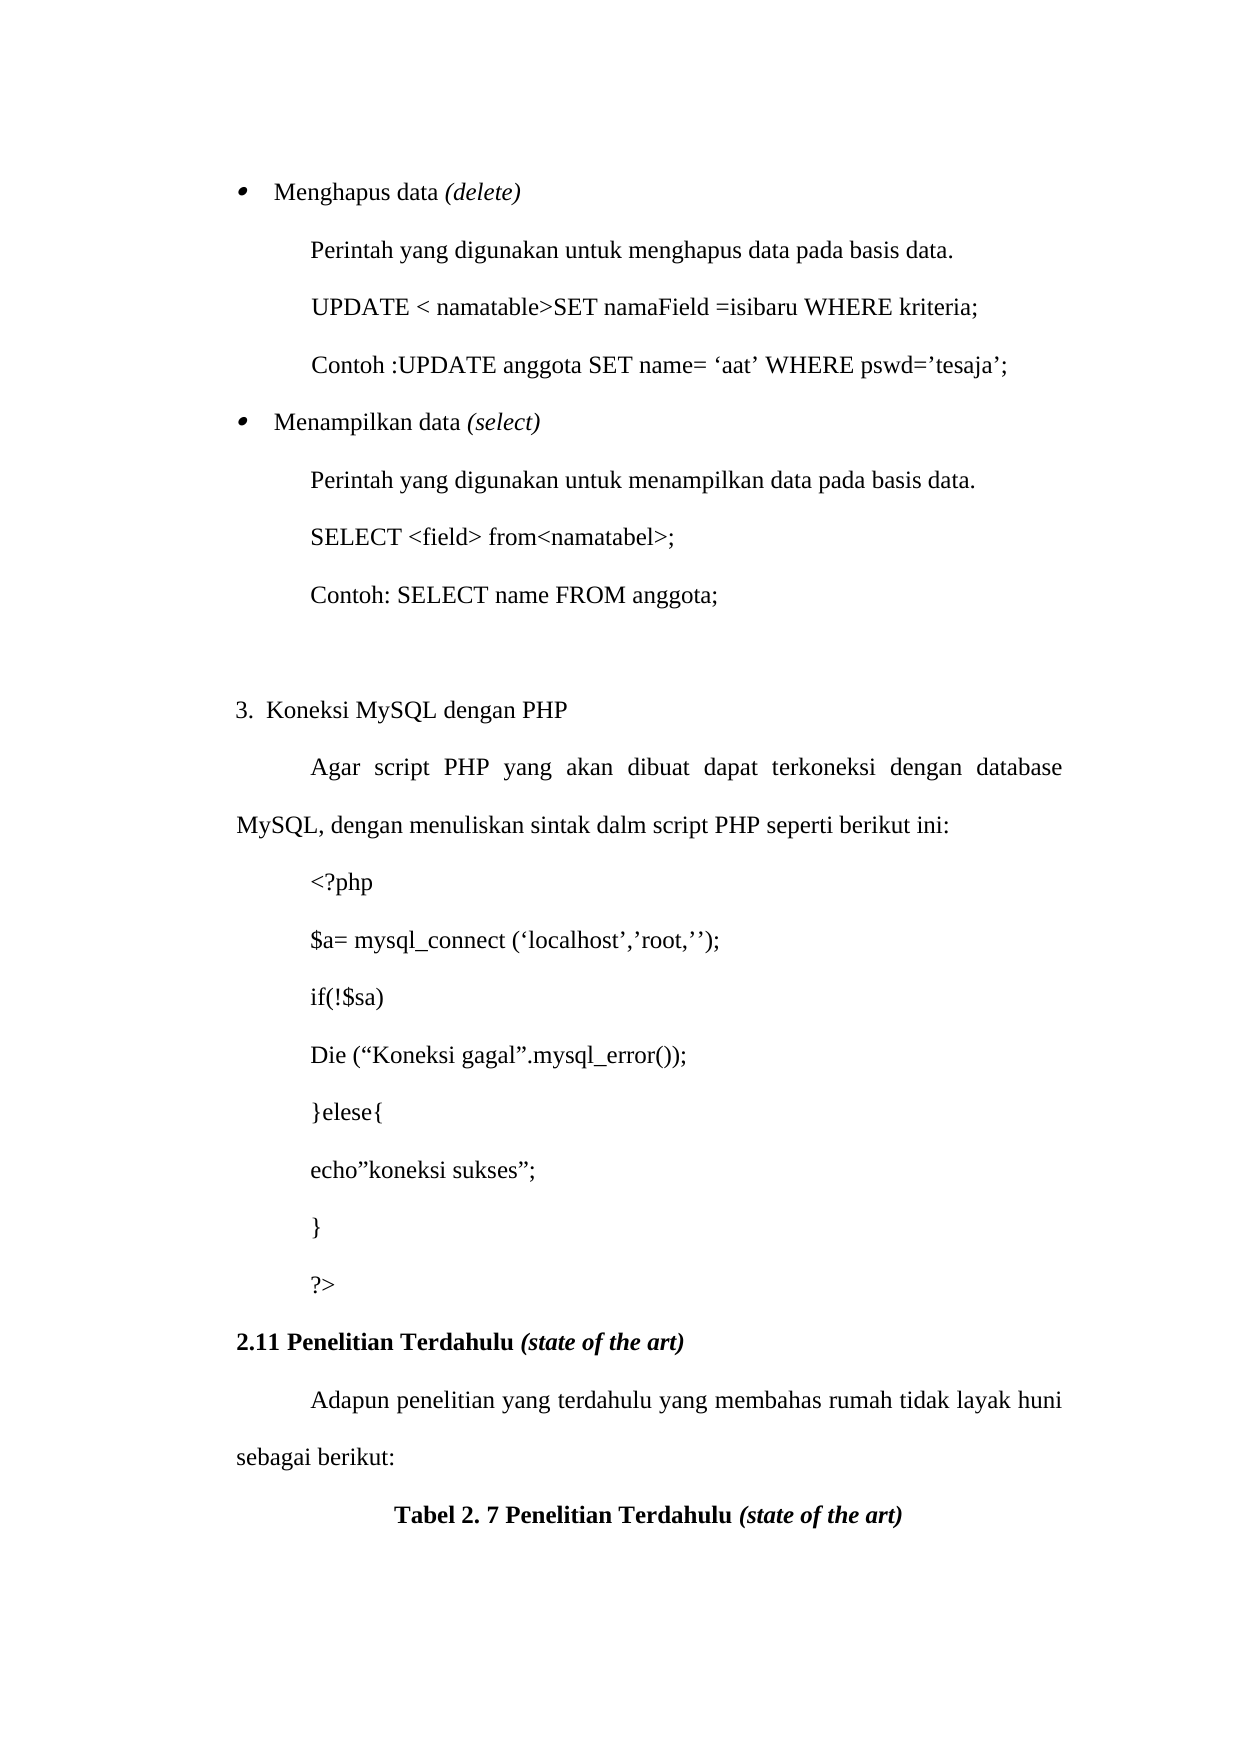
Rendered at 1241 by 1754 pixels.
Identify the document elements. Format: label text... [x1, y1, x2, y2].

list Contoh: SELECT name FROM anggota; [310, 580, 1063, 608]
list SELECT <field> from<namatabel>; [310, 522, 1063, 551]
text }elese{ [236, 1097, 1063, 1126]
list Penelitian Terdahulu (state of the art) [236, 1327, 1063, 1356]
text } [236, 1212, 1063, 1241]
list Contoh :UPDATE anggota SET name= ‘aat’ WHERE pswd=’tesaja’; [311, 350, 1063, 378]
text Perintah yang digunakan untuk menghapus data pada basis data. [236, 235, 1063, 263]
list Menampilkan data (select) [236, 407, 1063, 436]
text Agar script PHP yang akan dibuat dapat terkoneksi dengan database MySQL, dengan menuliskan sintak dalm script PHP seperti berikut ini: [236, 752, 1063, 838]
list Adapun penelitian yang terdahulu yang membahas rumah tidak layak huni sebagai berikut: [236, 1385, 1063, 1471]
list Perintah yang digunakan untuk menampilkan data pada basis data. [310, 465, 1063, 493]
text Tabel 2. 7 Penelitian Terdahulu (state of the art) [236, 1500, 1063, 1528]
text if(!$sa) [236, 982, 1063, 1011]
list UPDATE < namatable>SET namaField =isibaru WHERE kriteria; [311, 292, 1063, 321]
text <?php [236, 867, 1063, 896]
text echo”koneksi sukses”; [236, 1155, 1063, 1183]
text ?> [236, 1270, 1063, 1298]
list Menghapus data (delete) [236, 177, 1063, 206]
list Koneksi MySQL dengan PHP [235, 695, 1063, 723]
text $a= mysql_connect (‘localhost’,’root,’’); [236, 925, 1063, 953]
text Die (“Koneksi gagal”.mysql_error()); [236, 1040, 1063, 1068]
